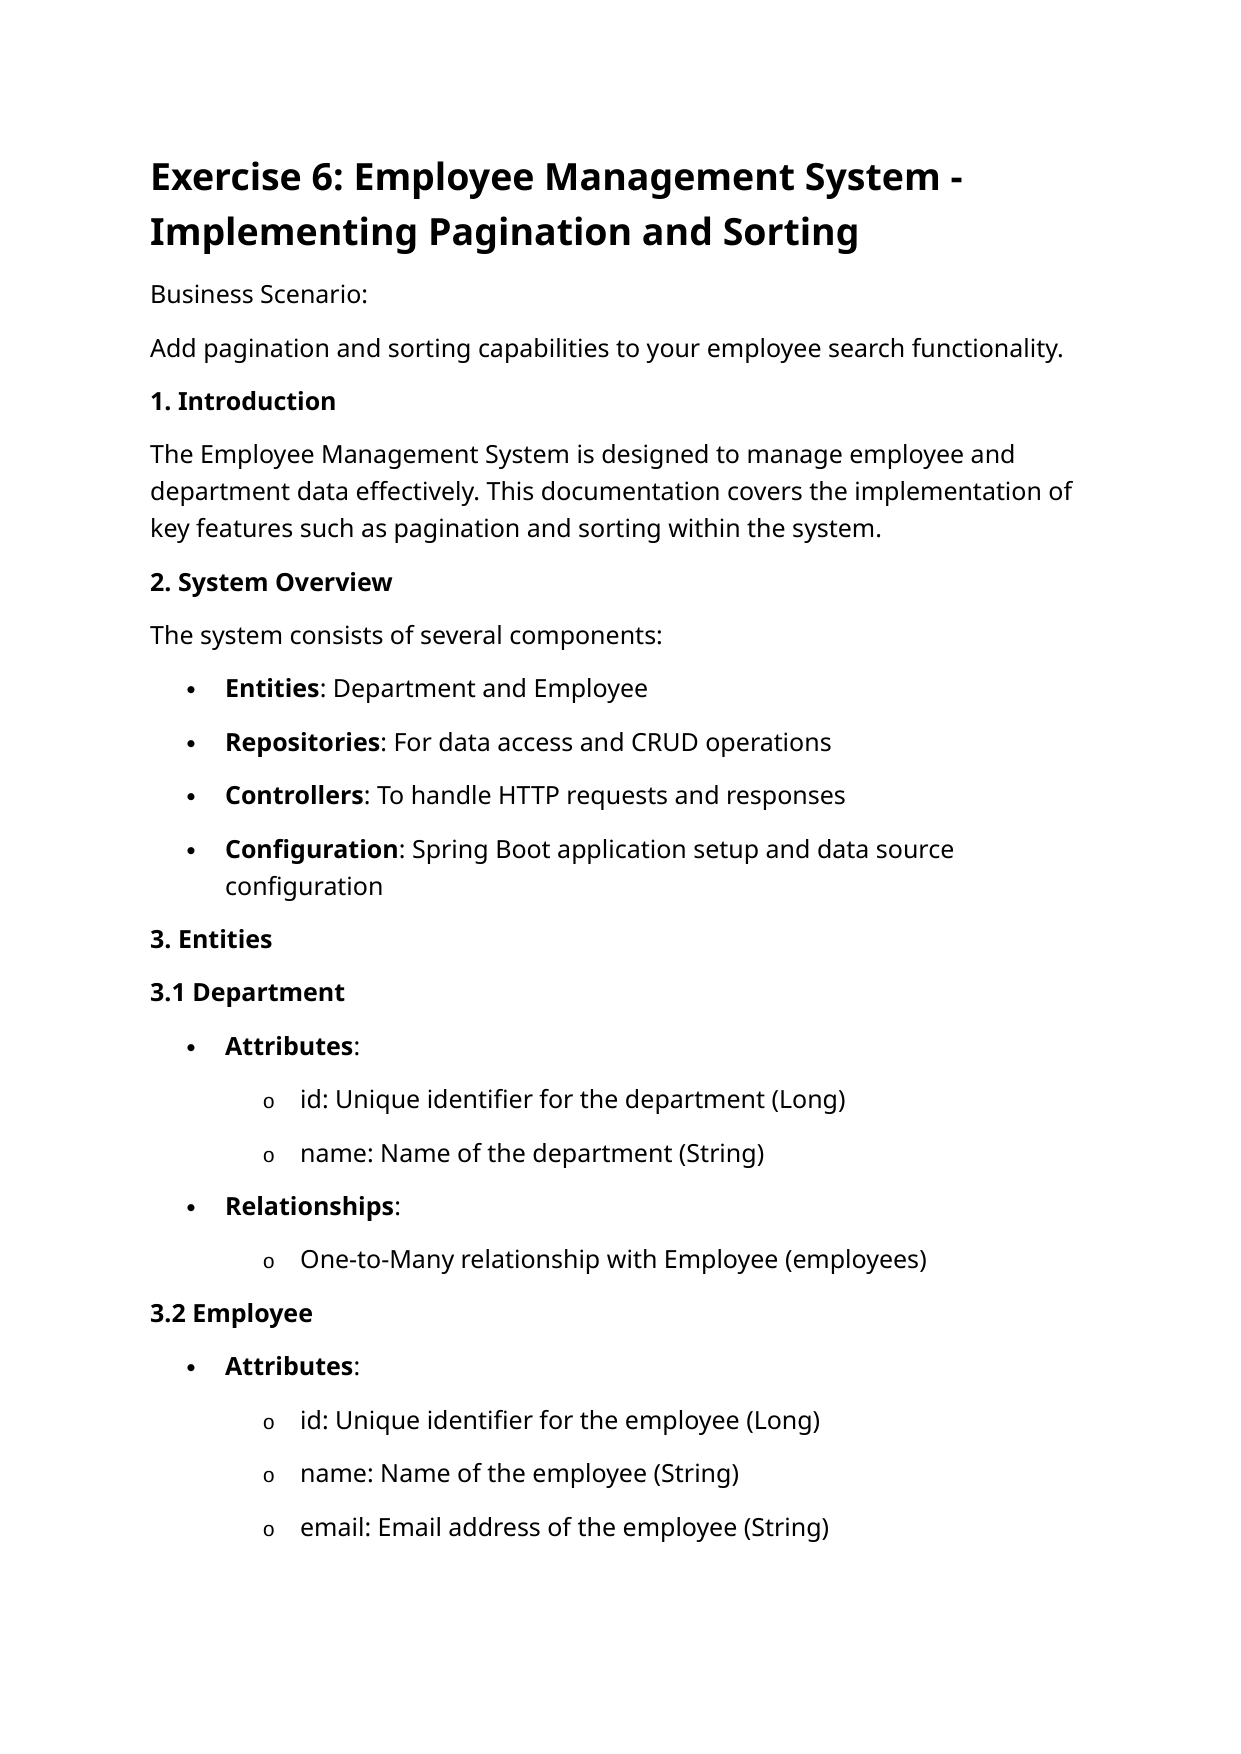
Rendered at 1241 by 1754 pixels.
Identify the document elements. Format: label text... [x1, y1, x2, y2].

list Controllers: To handle HTTP requests and responses [187, 778, 1090, 812]
text 2. System Overview [150, 564, 1090, 598]
text 1. Introduction [150, 384, 1090, 418]
list id: Unique identifier for the department (Long) [262, 1082, 1090, 1116]
list Attributes: [187, 1028, 1090, 1062]
list name: Name of the employee (String) [262, 1456, 1090, 1490]
list name: Name of the department (String) [262, 1135, 1090, 1169]
list Entities: Department and Employee [187, 671, 1090, 705]
text The Employee Management System is designed to manage employee and department data effectively. This documentation covers the implementation of key features such as pagination and sorting within the system. [150, 437, 1090, 545]
list email: Email address of the employee (String) [262, 1509, 1090, 1543]
text 3.1 Department [150, 975, 1090, 1009]
list One-to-Many relationship with Employee (employees) [262, 1242, 1090, 1276]
text Business Scenario: [150, 277, 1090, 311]
list Relationships: [187, 1189, 1090, 1223]
text Add pagination and sorting capabilities to your employee search functionality. [150, 330, 1090, 364]
list Attributes: [187, 1349, 1090, 1383]
text The system consists of several components: [150, 618, 1090, 652]
text 3.2 Employee [150, 1296, 1090, 1330]
list id: Unique identifier for the employee (Long) [262, 1402, 1090, 1437]
text 3. Entities [150, 922, 1090, 956]
text Exercise 6: Employee Management System - Implementing Pagination and Sorting [150, 150, 1090, 256]
list Configuration: Spring Boot application setup and data source configuration [187, 831, 1090, 902]
list Repositories: For data access and CRUD operations [187, 724, 1090, 758]
